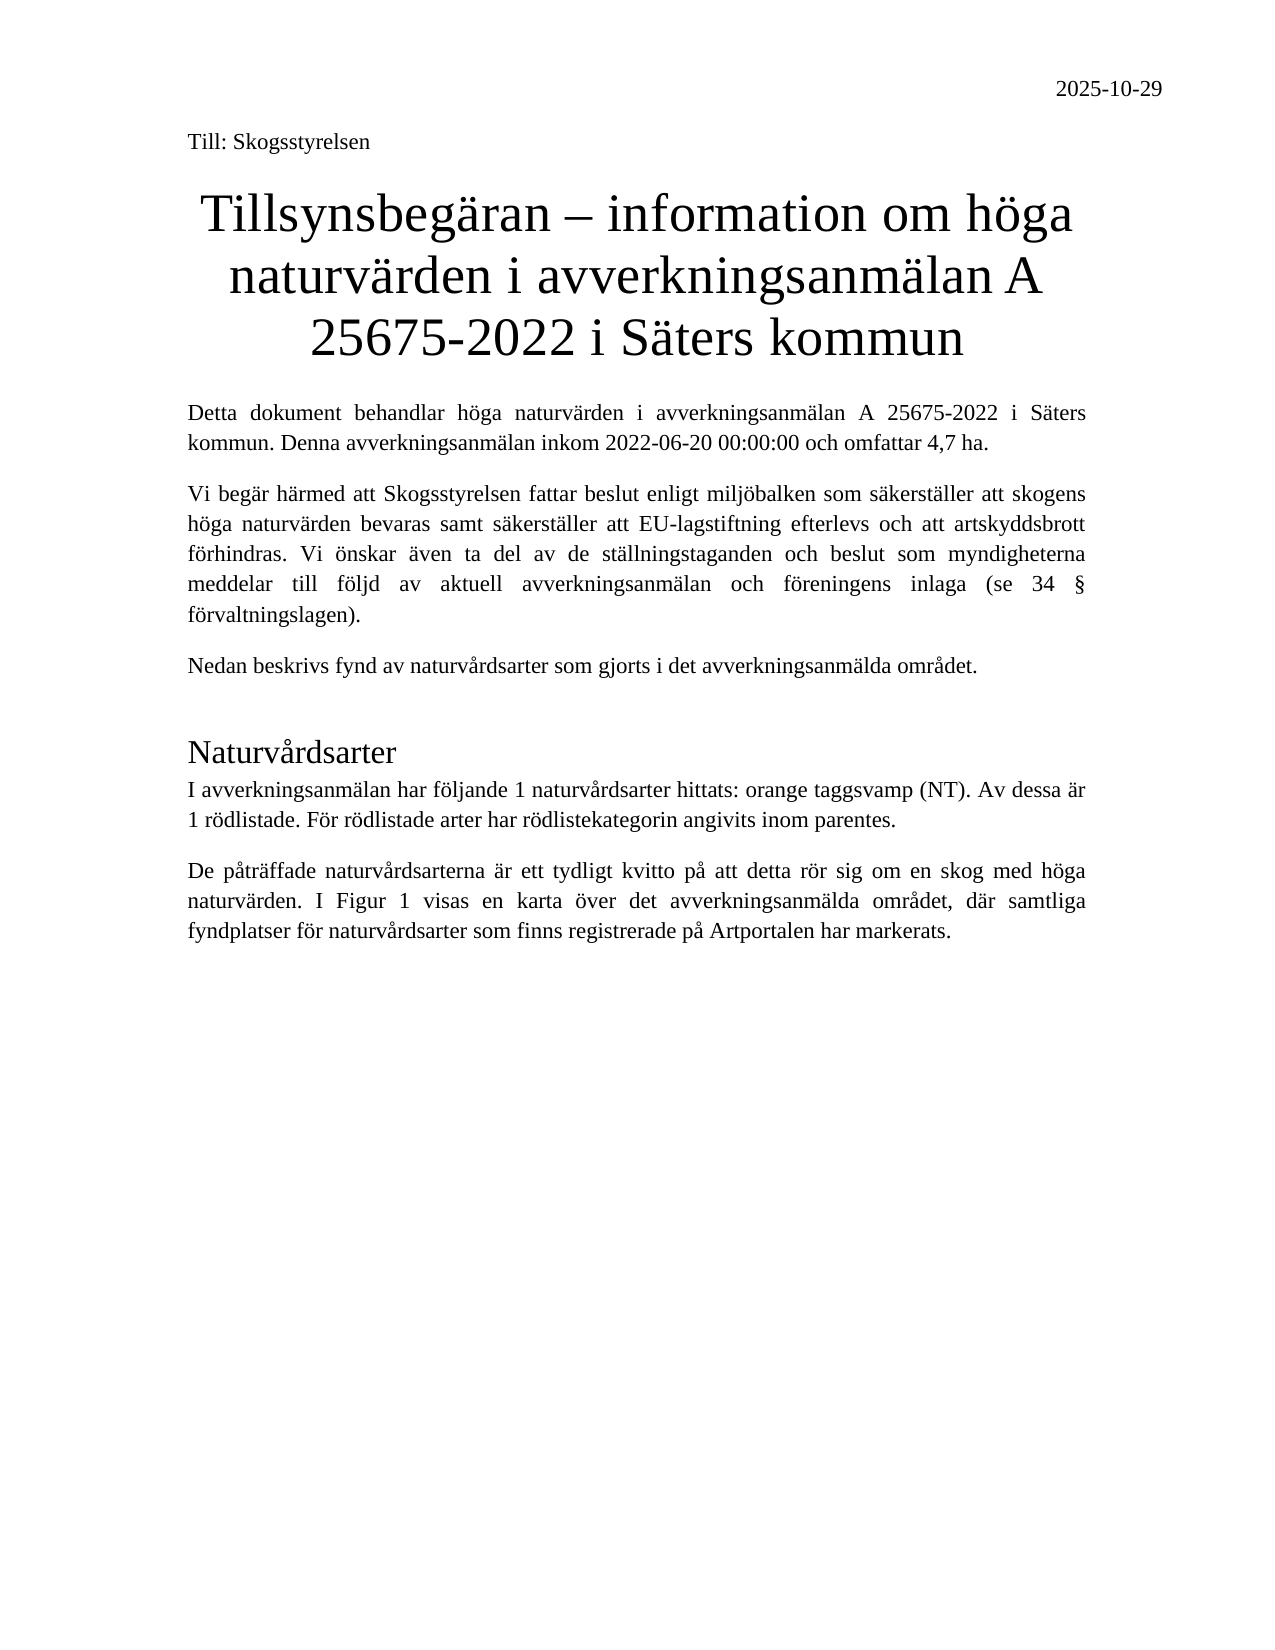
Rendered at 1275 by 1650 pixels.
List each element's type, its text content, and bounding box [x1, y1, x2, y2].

text Vi begär härmed att Skogsstyrelsen fattar beslut enligt miljöbalken som säkerställer att skogens höga naturvärden bevaras samt säkerställer att EU-lagstiftning efterlevs och att artskyddsbrott förhindras. Vi önskar även ta del av de ställningstaganden och beslut som myndigheterna meddelar till följd av aktuell avverkningsanmälan och föreningens inlaga (se 34 § förvaltningslagen). [187, 480, 1087, 627]
subtitle Naturvårdsarter [187, 732, 1087, 770]
text Detta dokument behandlar höga naturvärden i avverkningsanmälan A 25675-2022 i Säters kommun. Denna avverkningsanmälan inkom 2022-06-20 00:00:00 och omfattar 4,7 ha. [187, 398, 1087, 455]
text Nedan beskrivs fynd av naturvårdsarter som gjorts i det avverkningsanmälda området. [187, 652, 1087, 678]
title Tillsynsbegäran – information om höga naturvärden i avverkningsanmälan A 25675-2022 i Säters kommun [187, 180, 1087, 367]
text I avverkningsanmälan har följande 1 naturvårdsarter hittats: orange taggsvamp (NT). Av dessa är 1 rödlistade. För rödlistade arter har rödlistekategorin angivits inom parentes. [187, 776, 1087, 832]
text De påträffade naturvårdsarterna är ett tydligt kvitto på att detta rör sig om en skog med höga naturvärden. I Figur 1 visas en karta över det avverkningsanmälda området, där samtliga fyndplatser för naturvårdsarter som finns registrerade på Artportalen har markerats. [187, 857, 1087, 944]
